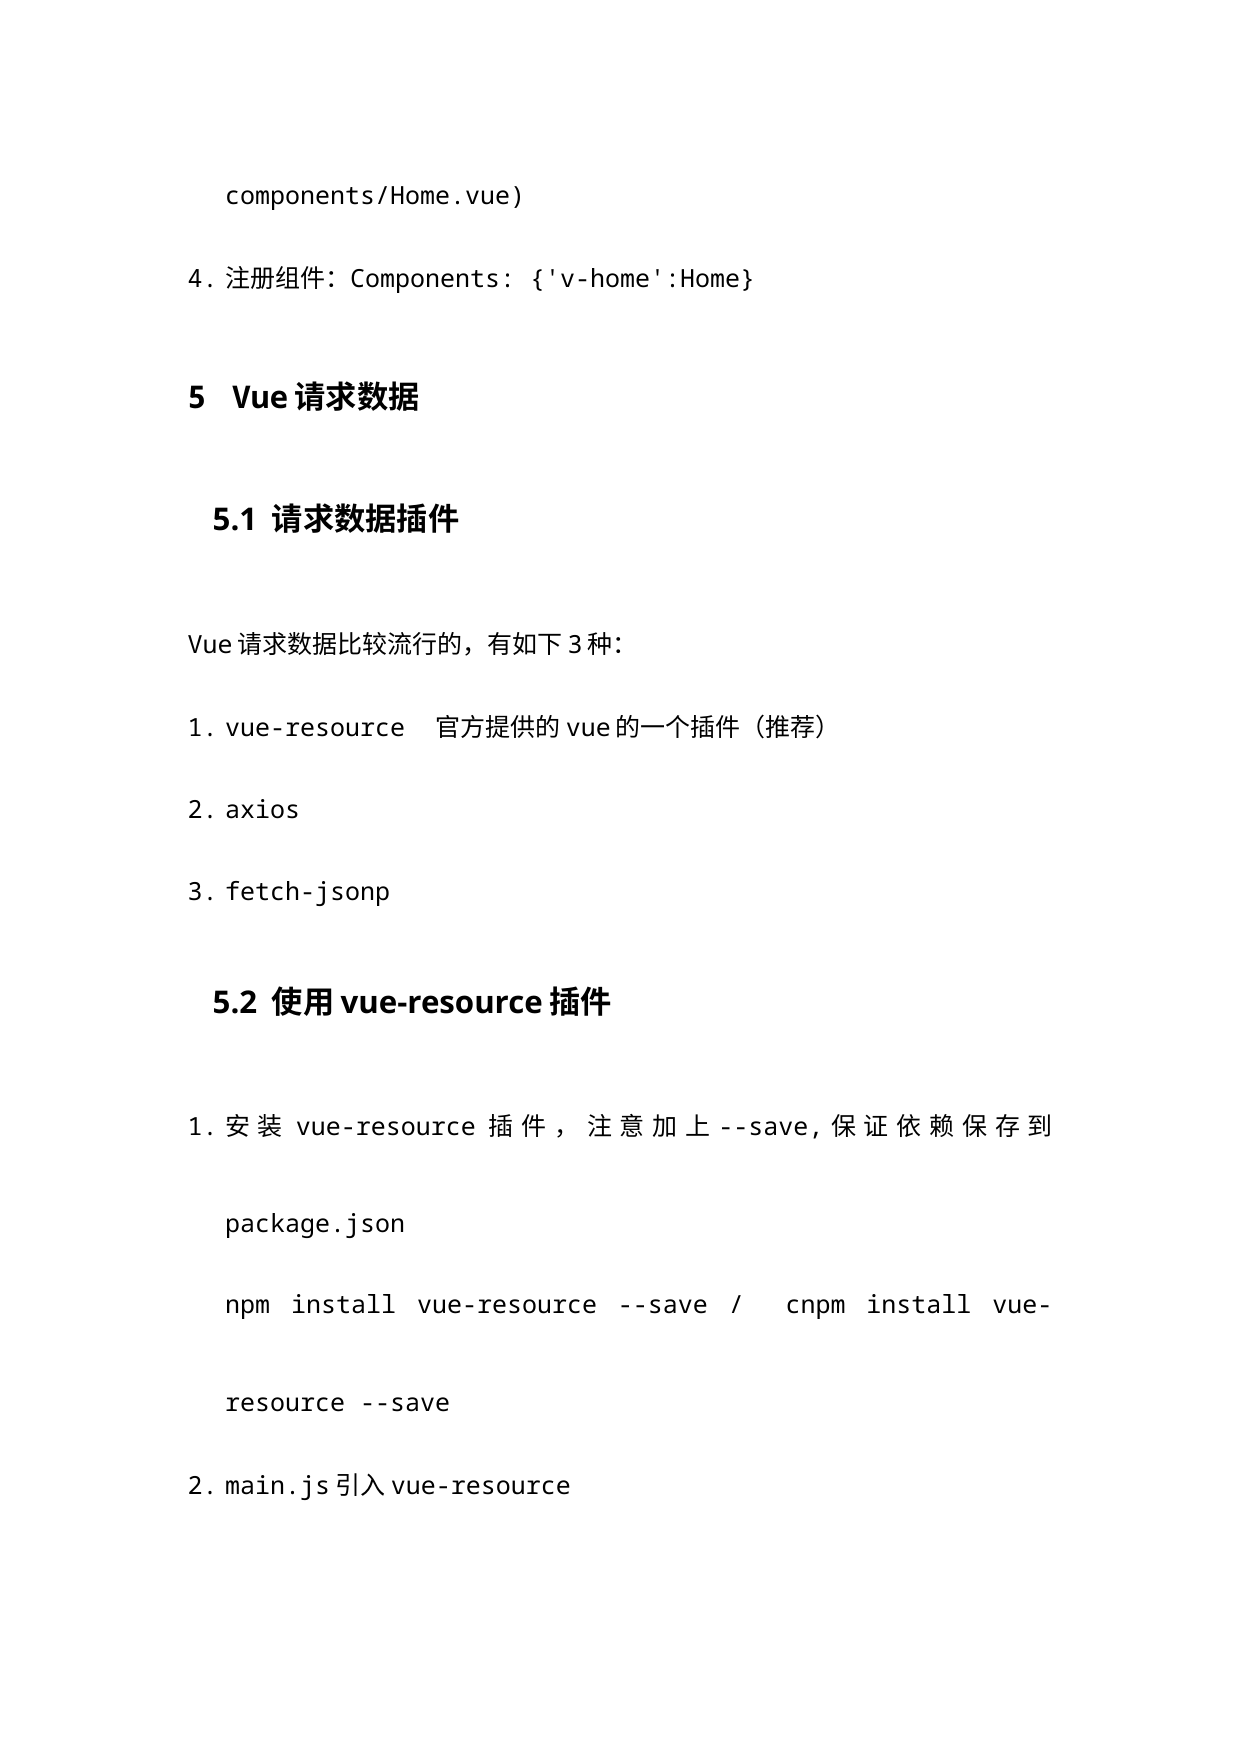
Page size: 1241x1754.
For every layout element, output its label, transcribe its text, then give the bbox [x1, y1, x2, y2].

list vue-resource 官方提供的 vue的一个插件（推荐） [187, 693, 1053, 758]
subtitle 使用vue-resource插件 [212, 967, 1028, 1032]
subtitle Vue请求数据 [187, 362, 1053, 427]
list axios [187, 776, 1053, 841]
text npm install vue-resource --save / cnpm install vue-resource --save [225, 1272, 1053, 1434]
list fetch-jsonp [187, 858, 1053, 923]
list main.js引入 vue-resource [187, 1451, 1053, 1516]
list 注册组件：Components: {'v-home':Home} [187, 244, 1053, 309]
text Vue请求数据比较流行的，有如下3种： [187, 610, 1053, 675]
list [187, 162, 1053, 227]
subtitle 请求数据插件 [212, 484, 1028, 549]
list 安装vue-resource插件，注意加上--save,保证依赖保存到package.json [187, 1092, 1053, 1255]
